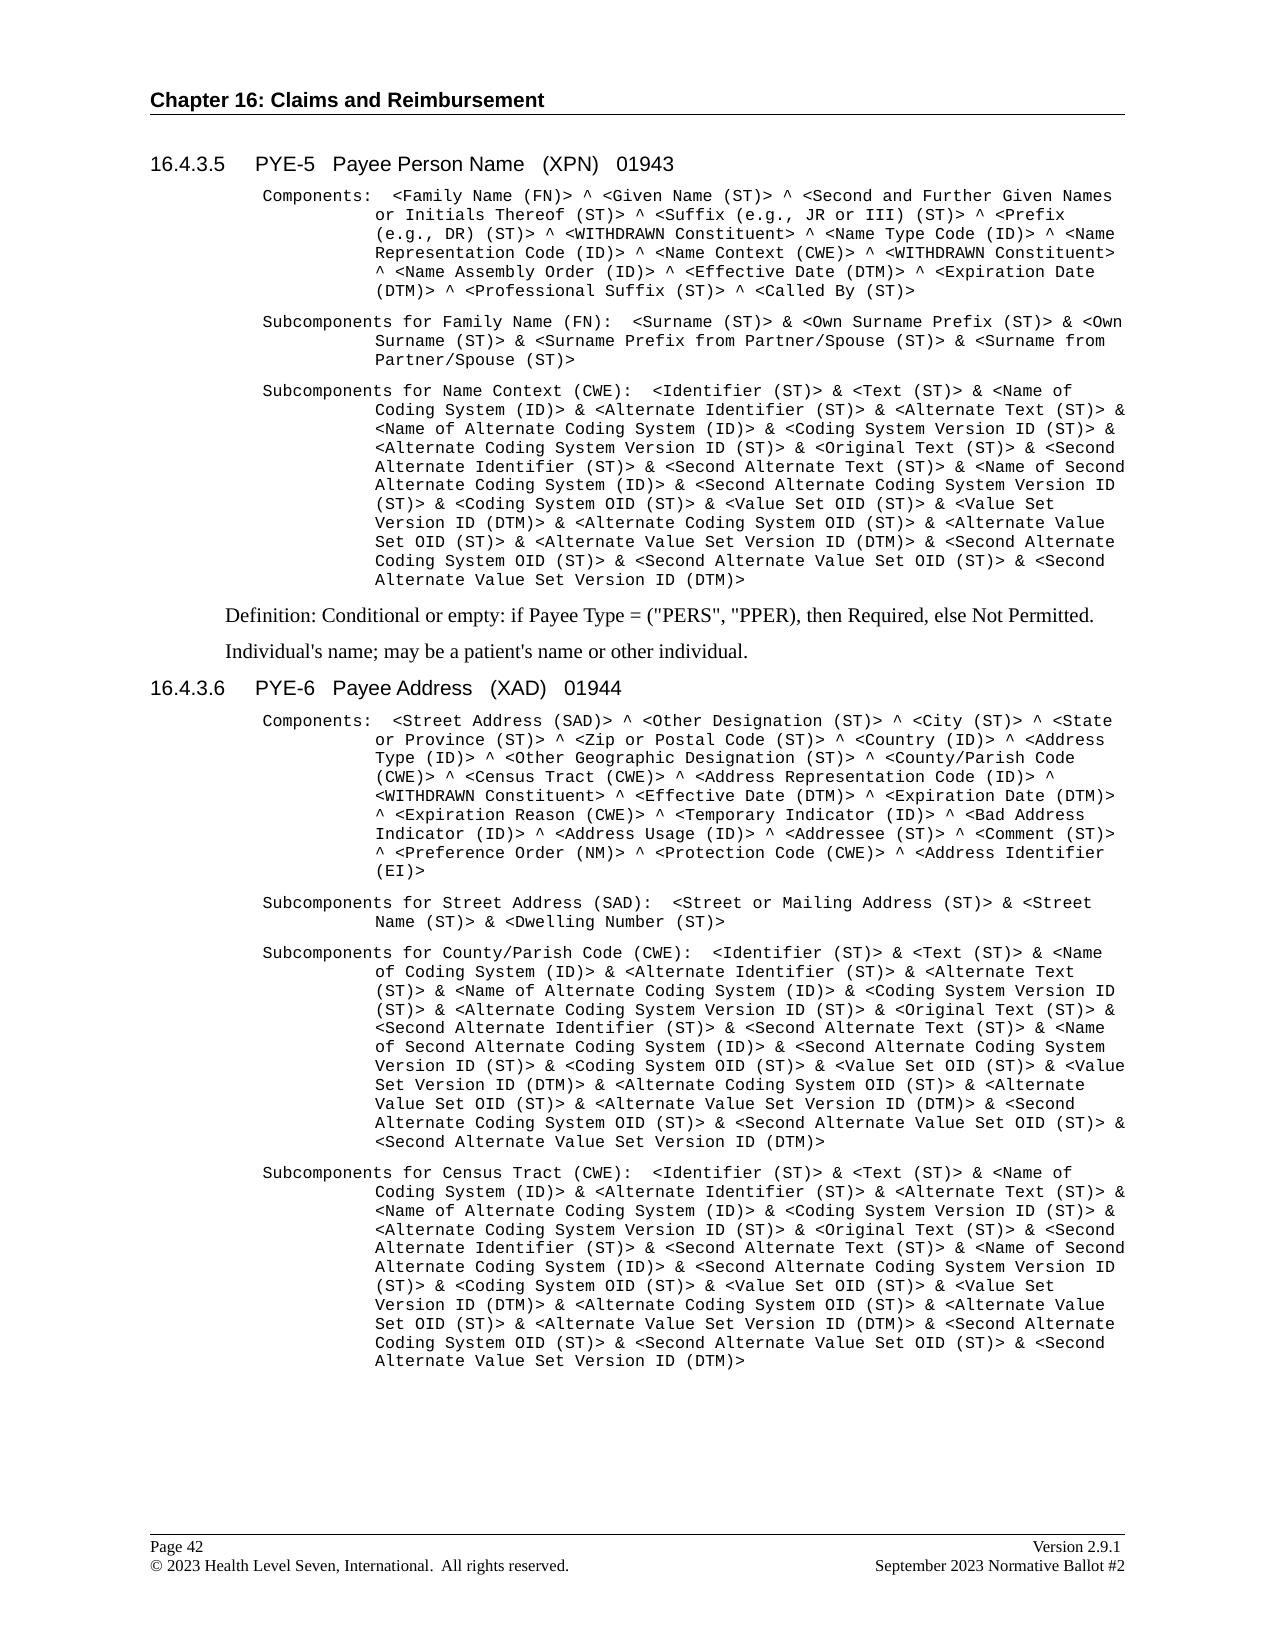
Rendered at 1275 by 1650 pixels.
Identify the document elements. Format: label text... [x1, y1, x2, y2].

text Components: <Street Address (SAD)> ^ <Other Designation (ST)> ^ <City (ST)> ^ <State or Province (ST)> ^ <Zip or Postal Code (ST)> ^ <Country (ID)> ^ <Address Type (ID)> ^ <Other Geographic Designation (ST)> ^ <County/Parish Code (CWE)> ^ <Census Tract (CWE)> ^ <Address Representation Code (ID)> ^ <WITHDRAWN Constituent> ^ <Effective Date (DTM)> ^ <Expiration Date (DTM)> ^ <Expiration Reason (CWE)> ^ <Temporary Indicator (ID)> ^ <Bad Address Indicator (ID)> ^ <Address Usage (ID)> ^ <Addressee (ST)> ^ <Comment (ST)> ^ <Preference Order (NM)> ^ <Protection Code (CWE)> ^ <Address Identifier (EI)> [262, 712, 1125, 882]
text Individual's name; may be a patient's name or other individual. [225, 639, 1125, 663]
text Components: <Family Name (FN)> ^ <Given Name (ST)> ^ <Second and Further Given Names or Initials Thereof (ST)> ^ <Suffix (e.g., JR or III) (ST)> ^ <Prefix (e.g., DR) (ST)> ^ <WITHDRAWN Constituent> ^ <Name Type Code (ID)> ^ <Name Representation Code (ID)> ^ <Name Context (CWE)> ^ <WITHDRAWN Constituent> ^ <Name Assembly Order (ID)> ^ <Effective Date (DTM)> ^ <Expiration Date (DTM)> ^ <Professional Suffix (ST)> ^ <Called By (ST)> [262, 188, 1125, 301]
text Subcomponents for Street Address (SAD): <Street or Mailing Address (ST)> & <Street Name (ST)> & <Dwelling Number (ST)> [262, 894, 1125, 932]
text Subcomponents for County/Parish Code (CWE): <Identifier (ST)> & <Text (ST)> & <Name of Coding System (ID)> & <Alternate Identifier (ST)> & <Alternate Text (ST)> & <Name of Alternate Coding System (ID)> & <Coding System Version ID (ST)> & <Alternate Coding System Version ID (ST)> & <Original Text (ST)> & <Second Alternate Identifier (ST)> & <Second Alternate Text (ST)> & <Name of Second Alternate Coding System (ID)> & <Second Alternate Coding System Version ID (ST)> & <Coding System OID (ST)> & <Value Set OID (ST)> & <Value Set Version ID (DTM)> & <Alternate Coding System OID (ST)> & <Alternate Value Set OID (ST)> & <Alternate Value Set Version ID (DTM)> & <Second Alternate Coding System OID (ST)> & <Second Alternate Value Set OID (ST)> & <Second Alternate Value Set Version ID (DTM)> [262, 944, 1125, 1152]
text Definition: Conditional or empty: if Payee Type = ("PERS", "PPER), then Required, else Not Permitted. [225, 603, 1125, 627]
subtitle PYE-5 Payee Person Name (XPN) 01943 [150, 152, 1125, 176]
subtitle PYE-6 Payee Address (XAD) 01944 [150, 676, 1125, 700]
text Subcomponents for Name Context (CWE): <Identifier (ST)> & <Text (ST)> & <Name of Coding System (ID)> & <Alternate Identifier (ST)> & <Alternate Text (ST)> & <Name of Alternate Coding System (ID)> & <Coding System Version ID (ST)> & <Alternate Coding System Version ID (ST)> & <Original Text (ST)> & <Second Alternate Identifier (ST)> & <Second Alternate Text (ST)> & <Name of Second Alternate Coding System (ID)> & <Second Alternate Coding System Version ID (ST)> & <Coding System OID (ST)> & <Value Set OID (ST)> & <Value Set Version ID (DTM)> & <Alternate Coding System OID (ST)> & <Alternate Value Set OID (ST)> & <Alternate Value Set Version ID (DTM)> & <Second Alternate Coding System OID (ST)> & <Second Alternate Value Set OID (ST)> & <Second Alternate Value Set Version ID (DTM)> [262, 383, 1125, 590]
text Subcomponents for Family Name (FN): <Surname (ST)> & <Own Surname Prefix (ST)> & <Own Surname (ST)> & <Surname Prefix from Partner/Spouse (ST)> & <Surname from Partner/Spouse (ST)> [262, 314, 1125, 370]
text Subcomponents for Census Tract (CWE): <Identifier (ST)> & <Text (ST)> & <Name of Coding System (ID)> & <Alternate Identifier (ST)> & <Alternate Text (ST)> & <Name of Alternate Coding System (ID)> & <Coding System Version ID (ST)> & <Alternate Coding System Version ID (ST)> & <Original Text (ST)> & <Second Alternate Identifier (ST)> & <Second Alternate Text (ST)> & <Name of Second Alternate Coding System (ID)> & <Second Alternate Coding System Version ID (ST)> & <Coding System OID (ST)> & <Value Set OID (ST)> & <Value Set Version ID (DTM)> & <Alternate Coding System OID (ST)> & <Alternate Value Set OID (ST)> & <Alternate Value Set Version ID (DTM)> & <Second Alternate Coding System OID (ST)> & <Second Alternate Value Set OID (ST)> & <Second Alternate Value Set Version ID (DTM)> [262, 1164, 1125, 1372]
